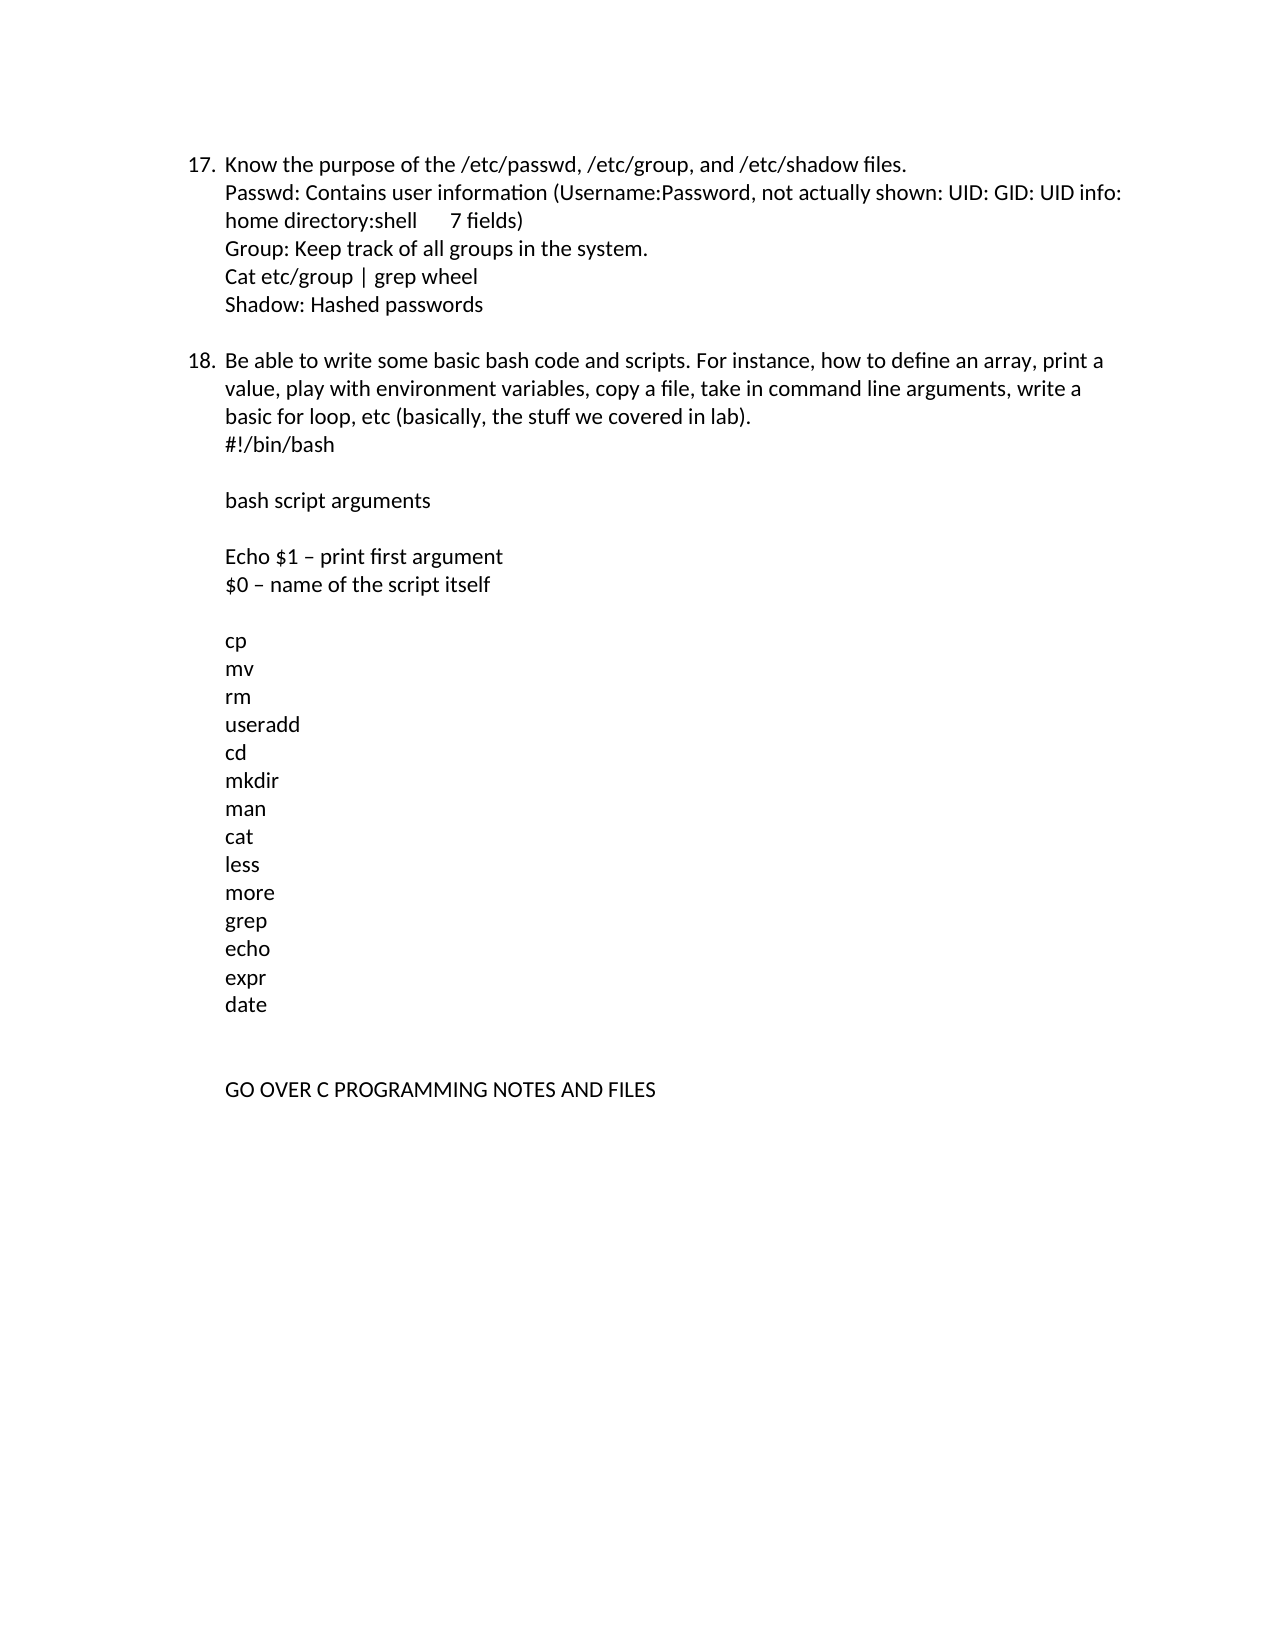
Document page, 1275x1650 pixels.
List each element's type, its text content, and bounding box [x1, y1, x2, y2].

list Know the purpose of the /etc/passwd, /etc/group, and /etc/shadow files. [187, 150, 1125, 178]
text useradd [225, 710, 1125, 738]
text expr [225, 963, 1125, 991]
list Be able to write some basic bash code and scripts. For instance, how to define an array, print a value, play with environment variables, copy a file, take in command line arguments, write a basic for loop, etc (basically, the stuff we covered in lab). [187, 346, 1125, 430]
text Group: Keep track of all groups in the system. [225, 234, 1125, 262]
text Passwd: Contains user information (Username:Password, not actually shown: UID: GID: UID info: home directory:shell 7 fields) [225, 178, 1125, 234]
text Shadow: Hashed passwords [225, 290, 1125, 318]
text Echo $1 – print first argument [225, 542, 1125, 570]
text cat [225, 822, 1125, 851]
text cd [225, 738, 1125, 766]
text mkdir [225, 766, 1125, 794]
text mv [225, 654, 1125, 682]
text $0 – name of the script itself [225, 570, 1125, 598]
text bash script arguments [225, 486, 1125, 514]
text more [225, 878, 1125, 907]
text grep [225, 907, 1125, 934]
text cp [225, 626, 1125, 654]
text #!/bin/bash [225, 430, 1125, 458]
text man [225, 794, 1125, 822]
text less [225, 851, 1125, 878]
text rm [225, 682, 1125, 710]
text echo [225, 934, 1125, 963]
text Cat etc/group | grep wheel [225, 262, 1125, 290]
text date [225, 991, 1125, 1019]
text GO OVER C PROGRAMMING NOTES AND FILES [225, 1075, 1125, 1103]
